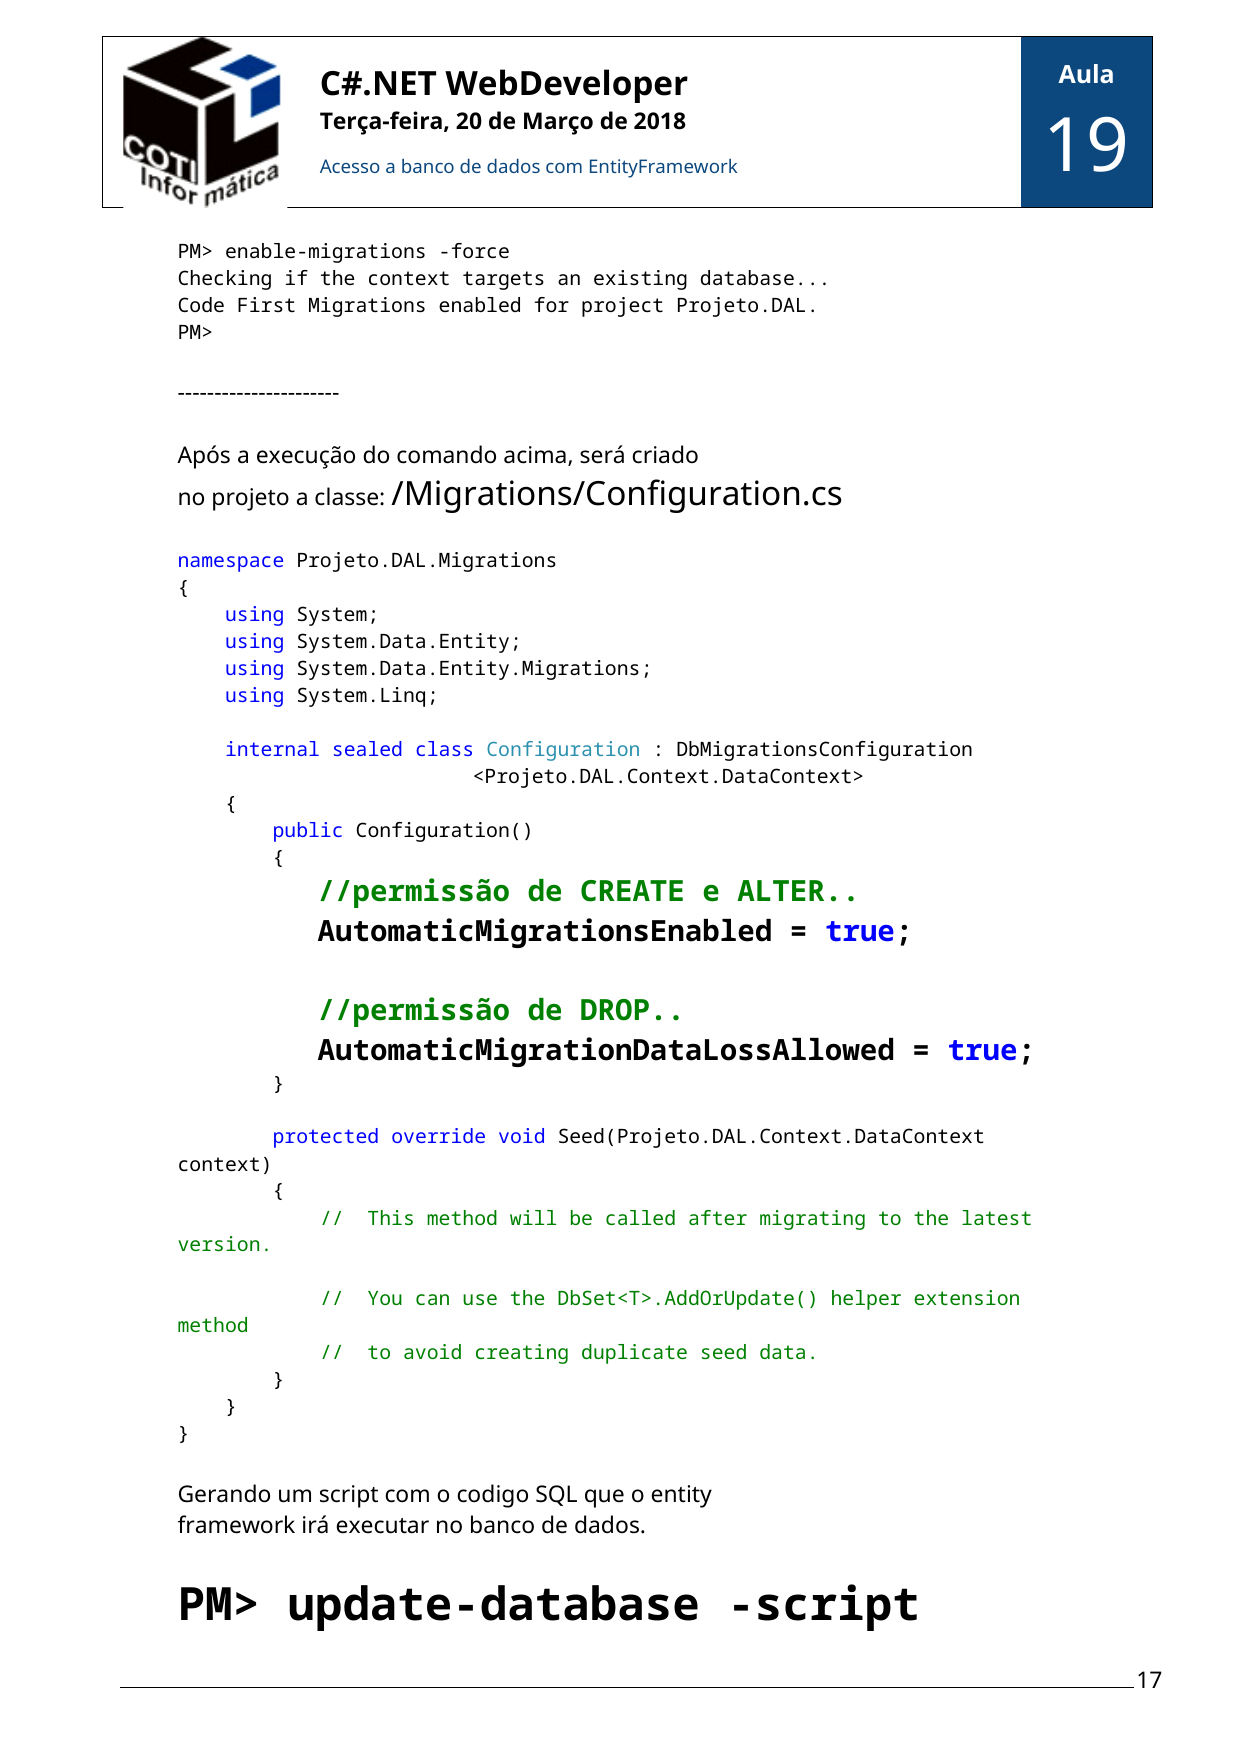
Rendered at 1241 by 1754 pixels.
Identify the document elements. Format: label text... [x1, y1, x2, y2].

text { [177, 789, 1063, 816]
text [177, 237, 1063, 264]
text } [177, 1419, 1063, 1447]
text PM> [177, 318, 1063, 345]
text <Projeto.DAL.Context.DataContext> [177, 762, 1063, 789]
text internal sealed class Configuration : DbMigrationsConfiguration [177, 736, 1063, 762]
text Checking if the context targets an existing database... [177, 264, 1063, 291]
text Após a execução do comando acima, será criado no projeto a classe: /Migrations/Configuration.cs [177, 439, 1063, 515]
text using System; [177, 601, 1063, 628]
text { [177, 843, 1063, 870]
text namespace Projeto.DAL.Migrations [177, 547, 1063, 574]
text PM> update-database -script [177, 1572, 1063, 1634]
text } [177, 1366, 1063, 1393]
text public Configuration() [177, 816, 1063, 843]
text // You can use the DbSet<T>.AddOrUpdate() helper extension method [177, 1285, 1063, 1339]
text using System.Data.Entity.Migrations; [177, 654, 1063, 682]
text protected override void Seed(Projeto.DAL.Context.DataContext context) [177, 1123, 1063, 1177]
text { [177, 574, 1063, 601]
text //permissão de DROP.. [177, 989, 1063, 1029]
text // to avoid creating duplicate seed data. [177, 1339, 1063, 1366]
text AutomaticMigrationsEnabled = true; [177, 910, 1063, 950]
text using System.Linq; [177, 682, 1063, 708]
text // This method will be called after migrating to the latest version. [177, 1204, 1063, 1258]
text //permissão de CREATE e ALTER.. [177, 870, 1063, 910]
text Gerando um script com o codigo SQL que o entity framework irá executar no banco de dados. [177, 1478, 1063, 1540]
text } [177, 1069, 1063, 1096]
text { [177, 1177, 1063, 1204]
text using System.Data.Entity; [177, 628, 1063, 654]
text } [177, 1393, 1063, 1419]
text ---------------------- [177, 376, 1063, 407]
text AutomaticMigrationDataLossAllowed = true; [177, 1029, 1063, 1069]
text Code First Migrations enabled for project Projeto.DAL. [177, 291, 1063, 318]
